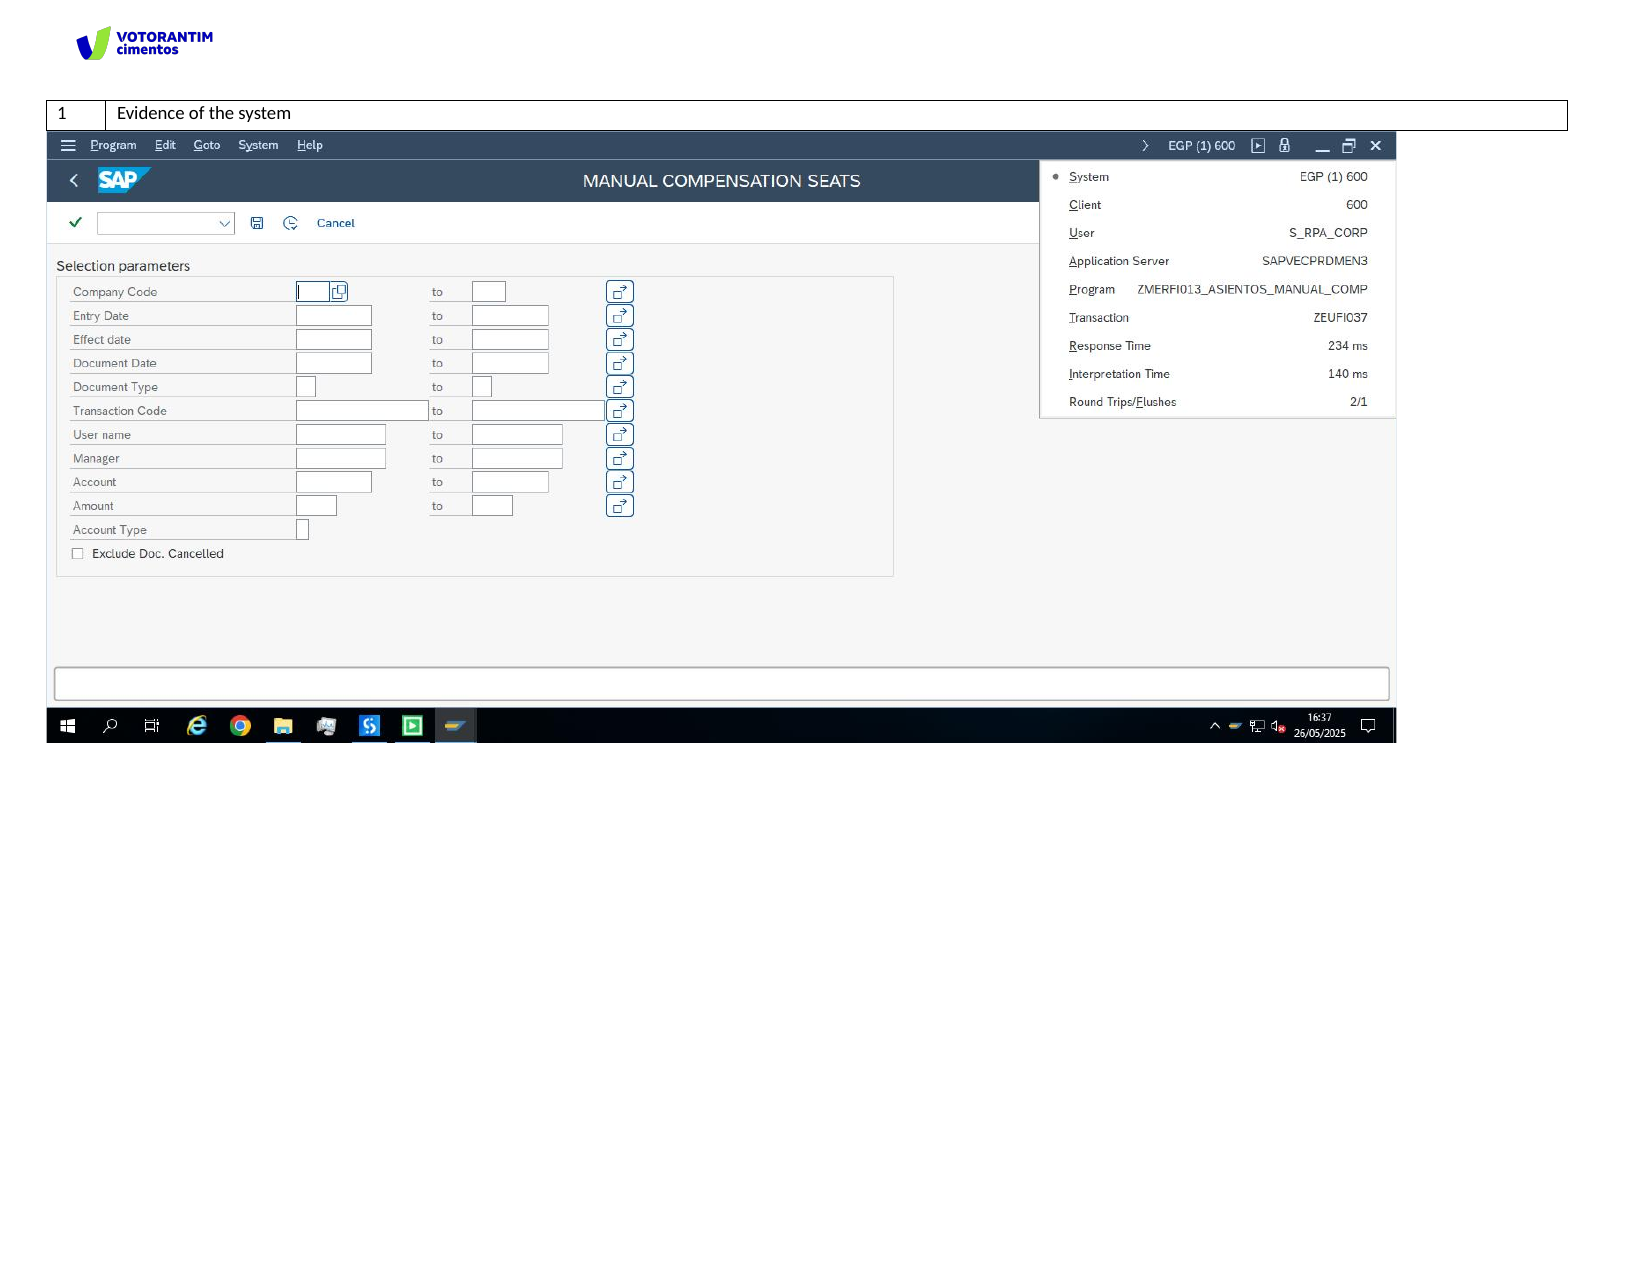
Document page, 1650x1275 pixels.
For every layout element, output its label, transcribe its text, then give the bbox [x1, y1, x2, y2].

table_header Evidence of the system [106, 101, 1567, 130]
picture [68, 19, 213, 64]
table_header 1. 1 [47, 101, 105, 130]
picture [46, 131, 1397, 743]
